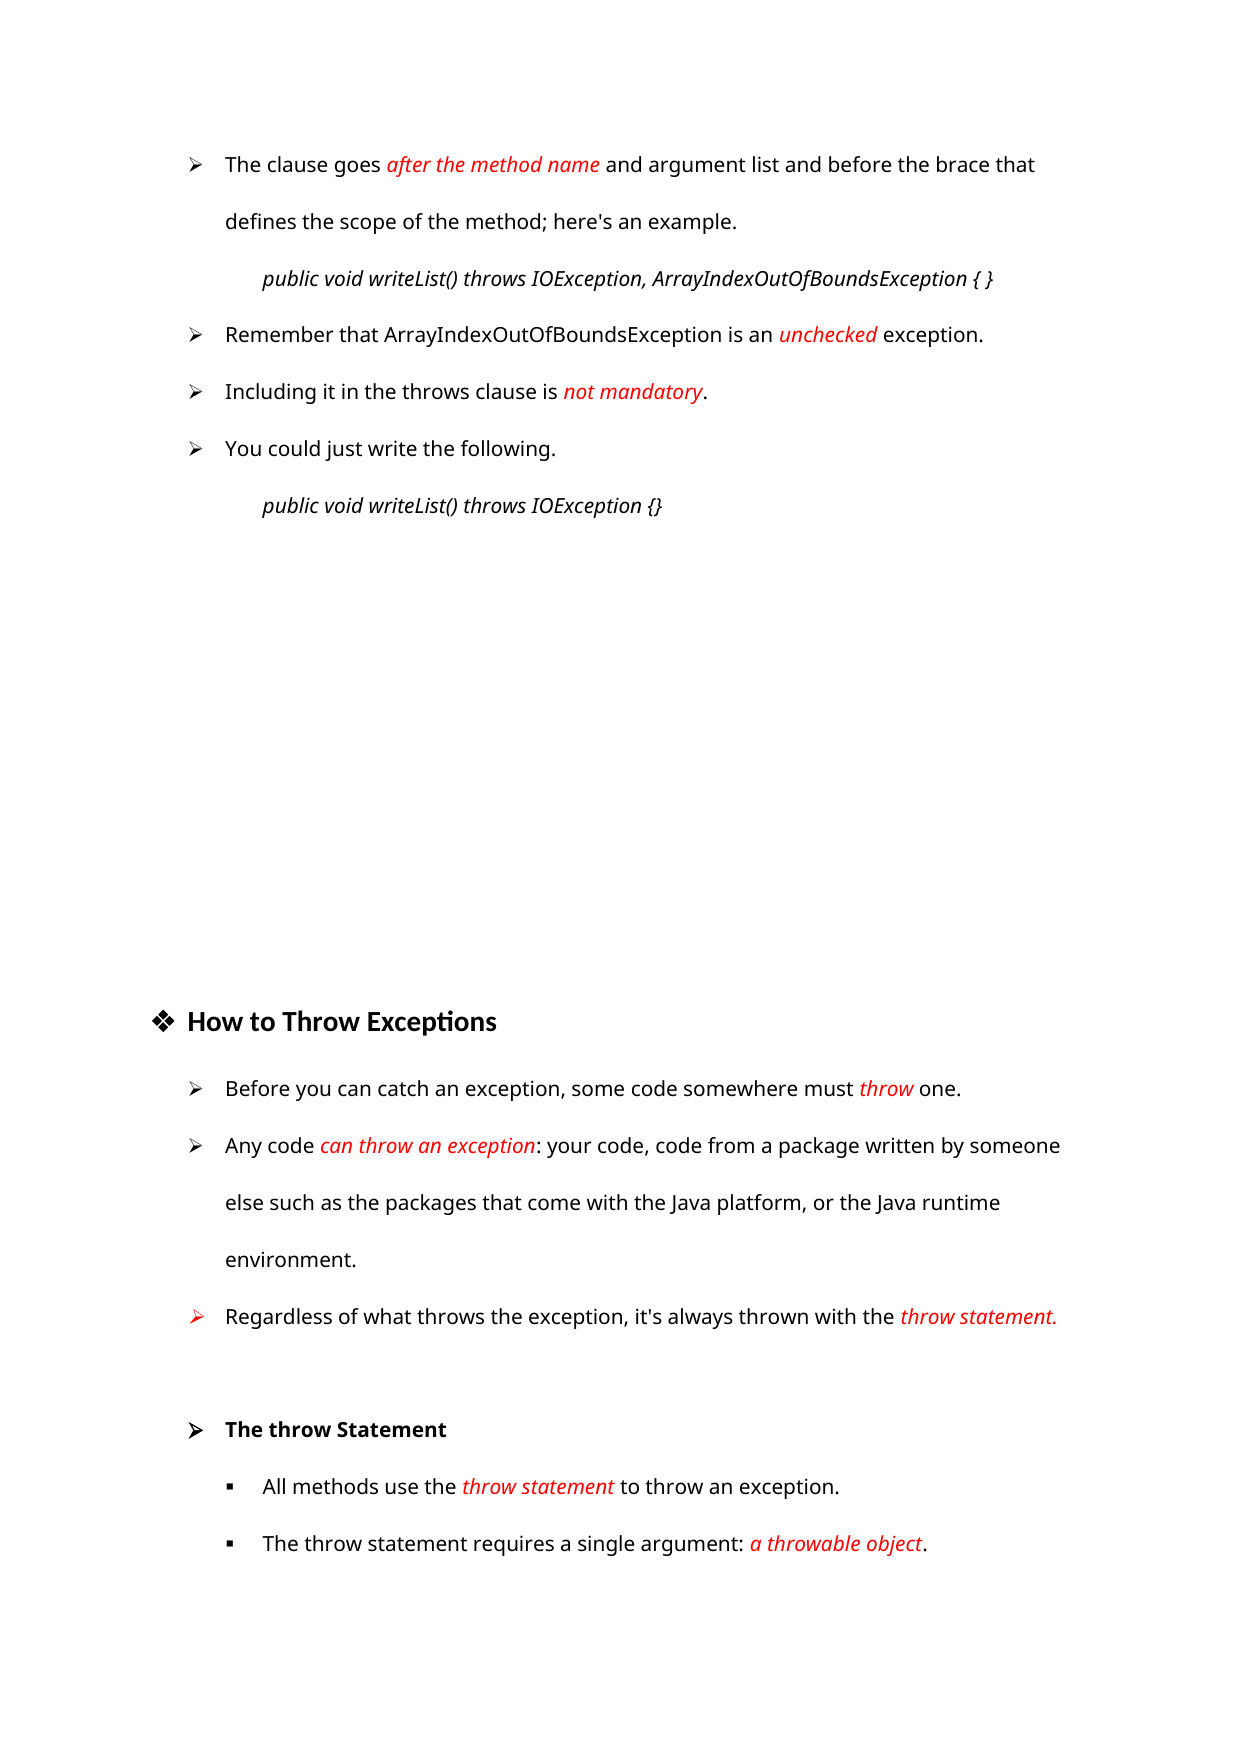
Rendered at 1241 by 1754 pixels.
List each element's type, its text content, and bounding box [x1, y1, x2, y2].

list The clause goes after the method name and argument list and before the brace that defines the scope of the method; here's an example. [187, 150, 1090, 235]
list The throw statement requires a single argument: a throwable object. [225, 1529, 1090, 1558]
list Any code can throw an exception: your code, code from a package written by someone else such as the packages that come with the Java platform, or the Java runtime environment. [187, 1131, 1090, 1273]
list public void writeList() throws IOException, ArrayIndexOutOfBoundsException { } [262, 264, 1090, 292]
list Regardless of what throws the exception, it's always thrown with the throw statement. [187, 1302, 1090, 1330]
list All methods use the throw statement to throw an exception. [225, 1472, 1090, 1501]
list The throw Statement [187, 1416, 1090, 1444]
list How to Throw Exceptions [150, 1003, 1090, 1039]
list Remember that ArrayIndexOutOfBoundsException is an unchecked exception. [187, 321, 1090, 349]
list Before you can catch an exception, some code somewhere must throw one. [187, 1074, 1090, 1103]
list Including it in the throws clause is not mandatory. [187, 377, 1090, 406]
list public void writeList() throws IOException {} [262, 491, 1090, 520]
list You could just write the following. [187, 434, 1090, 463]
